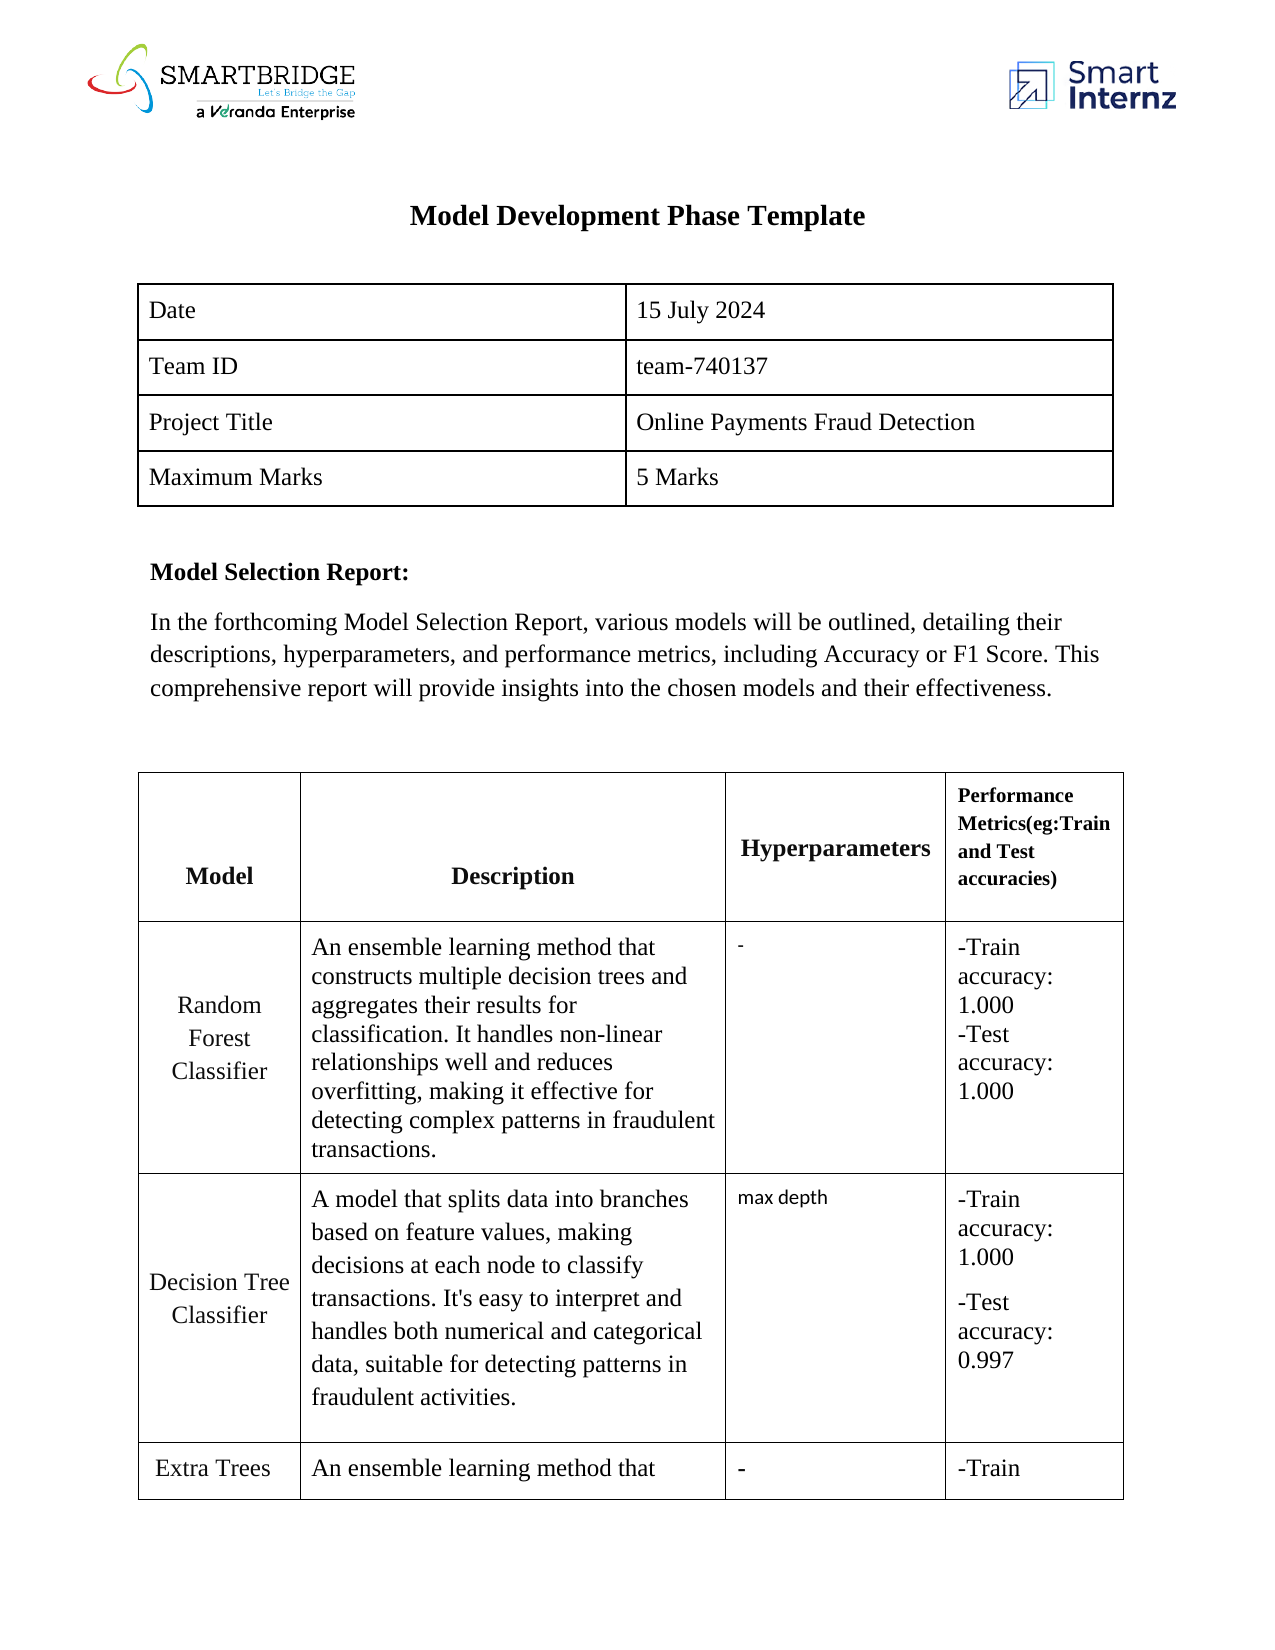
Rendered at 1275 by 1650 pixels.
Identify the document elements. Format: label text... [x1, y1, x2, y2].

table_header Date [139, 285, 625, 338]
text Model Development Phase Template [150, 198, 1125, 231]
table_cell Online Payments Fraud Detection [627, 396, 1112, 449]
table_header Hyperparameters [726, 773, 945, 921]
table_cell -Train accuracy: 1.000 -Test accuracy: 1.000 [946, 922, 1123, 1173]
table_cell -Train accuracy: 1.000 -Test accuracy: 0.997 [946, 1174, 1123, 1442]
picture [1004, 61, 1181, 109]
table_cell 5 Marks [627, 452, 1112, 505]
table_cell -Train accuracy: 1.000 -Test accuracy: 1.000 [946, 1443, 1123, 1499]
table_header Performance Metrics(eg:Train and Test accuracies) [946, 773, 1123, 921]
table_cell - [726, 922, 945, 1173]
table_cell - [726, 1443, 945, 1499]
table_header 15 July 2024 [627, 285, 1112, 338]
table_cell Maximum Marks [139, 452, 625, 505]
table_cell A model that splits data into branches based on feature values, making decisions at each node to classify transactions. It's easy to interpret and handles both numerical and categorical data, suitable for detecting patterns in fraudulent activities. [301, 1174, 725, 1442]
table_header Model [139, 773, 300, 921]
table_cell An ensemble learning method that constructs multiple decision trees and aggregates their results for classification. It handles non-linear relationships well and reduces overfitting, making it effective for detecting complex patterns in fraudulent transactions. [301, 922, 725, 1173]
text Model Selection Report: [150, 557, 1125, 586]
table_cell Decision Tree Classifier [139, 1174, 300, 1442]
table_header Description [301, 773, 725, 921]
table_cell team-740137 [627, 341, 1112, 394]
text In the forthcoming Model Selection Report, various models will be outlined, detailing their descriptions, hyperparameters, and performance metrics, including Accuracy or F1 Score. This comprehensive report will provide insights into the chosen models and their effectiveness. [150, 607, 1125, 701]
table_cell Project Title [139, 396, 625, 449]
table_cell Team ID [139, 341, 625, 394]
table_cell Random Forest Classifier [139, 922, 300, 1173]
picture [73, 20, 370, 142]
table_cell max depth [726, 1174, 945, 1442]
table_cell Extra Trees Classifier [139, 1443, 300, 1499]
